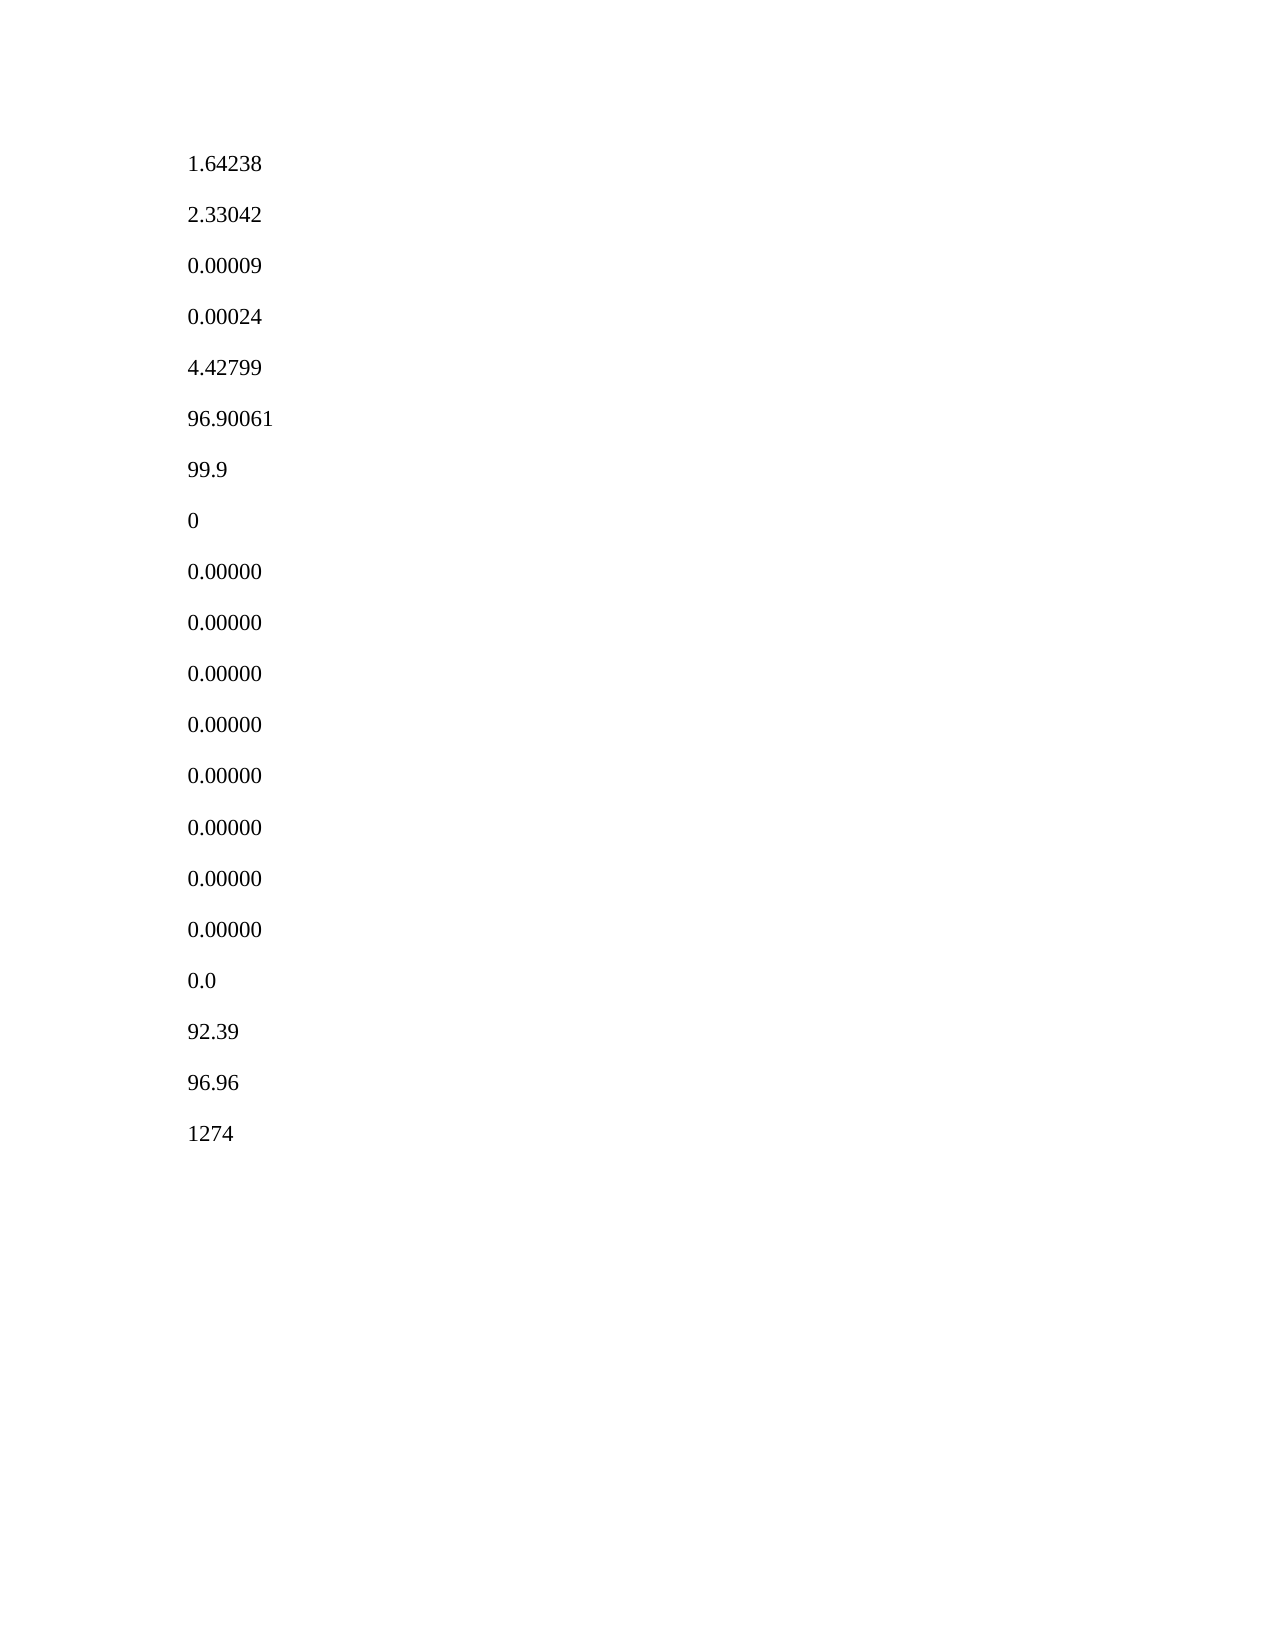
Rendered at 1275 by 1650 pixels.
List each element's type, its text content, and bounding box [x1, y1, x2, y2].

table_cell 0.00000 [176, 763, 1076, 813]
table_cell 0.00024 [176, 303, 1076, 354]
table_cell 0.00000 [176, 660, 1076, 711]
table_cell 0.00000 [176, 711, 1076, 762]
table_cell 0.00000 [176, 609, 1076, 660]
table_cell 96.90061 [176, 405, 1076, 456]
table_cell 96.96 [176, 1069, 1076, 1120]
table_cell 0.00000 [176, 916, 1076, 967]
table_cell 0 [176, 507, 1076, 558]
table_cell 0.00000 [176, 814, 1076, 864]
table_cell 1274 [176, 1120, 1076, 1171]
table_cell 0.0 [176, 967, 1076, 1018]
table_cell 2.33042 [176, 201, 1076, 252]
table_cell 0.00009 [176, 252, 1076, 303]
table_cell 92.39 [176, 1018, 1076, 1069]
table_cell 0.00000 [176, 558, 1076, 609]
table_cell 0.00000 [176, 865, 1076, 916]
table_cell 99.9 [176, 456, 1076, 507]
table_cell 1.64238 [176, 150, 1076, 201]
table_cell 4.42799 [176, 354, 1076, 405]
